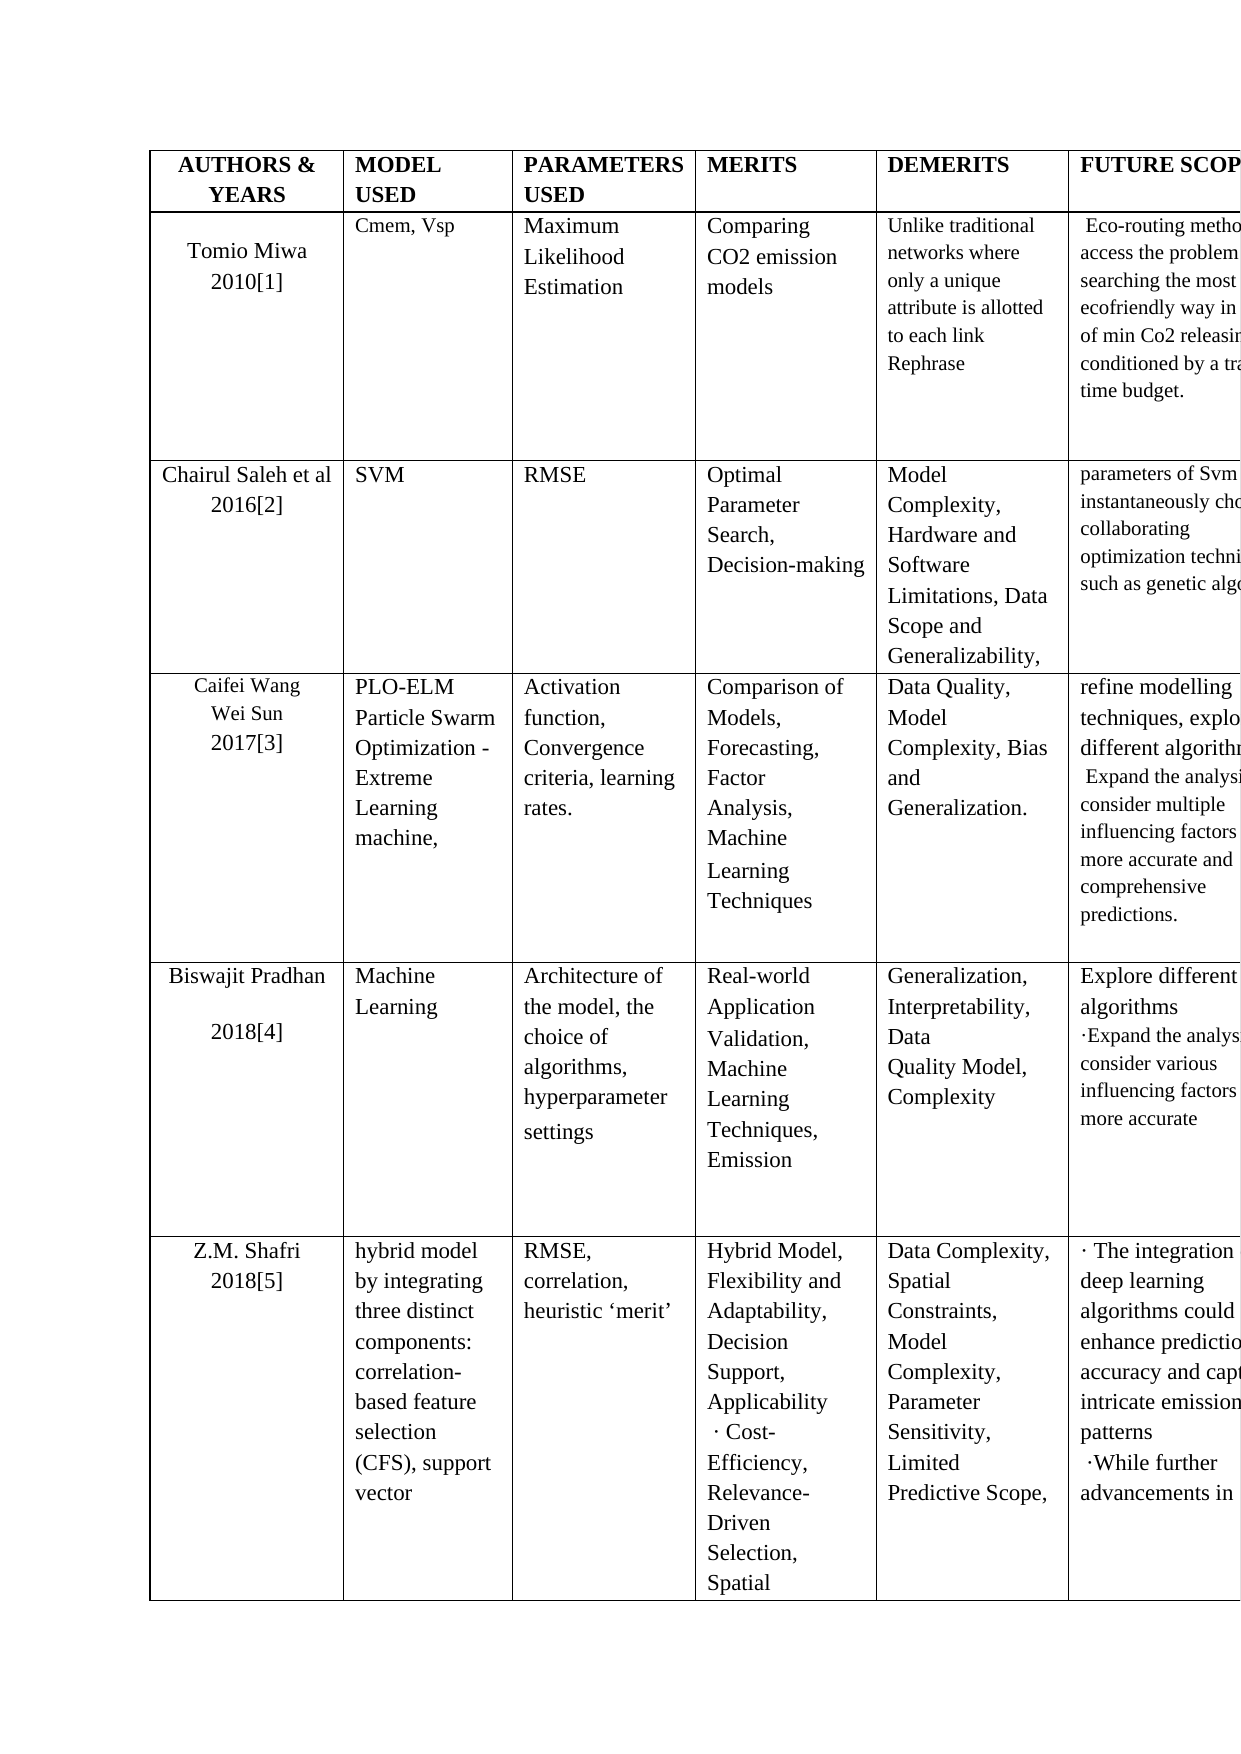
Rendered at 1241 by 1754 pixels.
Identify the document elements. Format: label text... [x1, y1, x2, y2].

table_cell Real-world Application Validation, Machine Learning Techniques, Emission [696, 963, 876, 1236]
table_cell parameters of Svm can instantaneously chose by collaborating optimization techniques such as genetic algo [1069, 461, 1240, 672]
table_cell Maximum Likelihood Estimation [513, 213, 695, 460]
table_cell Activation function, Convergence criteria, learning rates. [513, 674, 695, 962]
table_header FUTURE SCOPE [1069, 151, 1240, 211]
table_cell Z.M. Shafri 2018[5] [151, 1237, 343, 1600]
table_cell Hybrid Model, Flexibility and Adaptability, Decision Support, Applicability · Cost-Efficiency, Relevance-Driven Selection, Spatial [696, 1237, 876, 1600]
table_cell RMSE, correlation, heuristic ‘merit’ [513, 1237, 695, 1600]
table_cell Generalization, Interpretability, Data Quality Model, Complexity [877, 963, 1068, 1236]
table_cell Cmem, Vsp [344, 213, 512, 460]
table_header PARAMETERS USED [513, 151, 695, 211]
table_cell hybrid model by integrating three distinct components: correlation-based feature selection (CFS), support vector [344, 1237, 512, 1600]
table_header AUTHORS & YEARS [151, 151, 343, 211]
table_cell Comparison of Models, Forecasting, Factor Analysis, Machine Learning Techniques [696, 674, 876, 962]
table_cell Explore different algorithms ·Expand the analysis to consider various influencing factors for more accurate [1069, 963, 1240, 1236]
table_cell Tomio Miwa 2010[1] [151, 213, 343, 460]
table_cell Optimal Parameter Search, Decision-making [696, 461, 876, 672]
table_cell SVM [344, 461, 512, 672]
table_header MERITS [696, 151, 876, 211]
table_cell Machine Learning [344, 963, 512, 1236]
table_cell refine modelling techniques, explore different algorithms Expand the analysis to consider multiple influencing factors for more accurate and comprehensive predictions. [1069, 674, 1240, 962]
table_cell RMSE [513, 461, 695, 672]
table_cell PLO-ELM Particle Swarm Optimization - Extreme Learning machine, [344, 674, 512, 962]
table_cell Caifei Wang Wei Sun 2017[3] [151, 674, 343, 962]
table_cell Biswajit Pradhan 2018[4] [151, 963, 343, 1236]
table_cell Comparing CO2 emission models [696, 213, 876, 460]
table_cell Unlike traditional networks where only a unique attribute is allotted to each link Rephrase [877, 213, 1068, 460]
table_header MODEL USED [344, 151, 512, 211]
table_cell Data Complexity, Spatial Constraints, Model Complexity, Parameter Sensitivity, Limited Predictive Scope, [877, 1237, 1068, 1600]
table_header DEMERITS [877, 151, 1068, 211]
table_cell Data Quality, Model Complexity, Bias and Generalization. [877, 674, 1068, 962]
table_cell Eco-routing method to access the problem of searching the most ecofriendly way in terms of min Co2 releasing conditioned by a travel time budget. [1069, 213, 1240, 460]
table_cell Architecture of the model, the choice of algorithms, hyperparameter settings [513, 963, 695, 1236]
table_cell Model Complexity, Hardware and Software Limitations, Data Scope and Generalizability, [877, 461, 1068, 672]
table_cell · The integration of deep learning algorithms could enhance prediction accuracy and capture intricate emission patterns ·While further advancements in [1069, 1237, 1240, 1600]
table_cell Chairul Saleh et al 2016[2] [151, 461, 343, 672]
